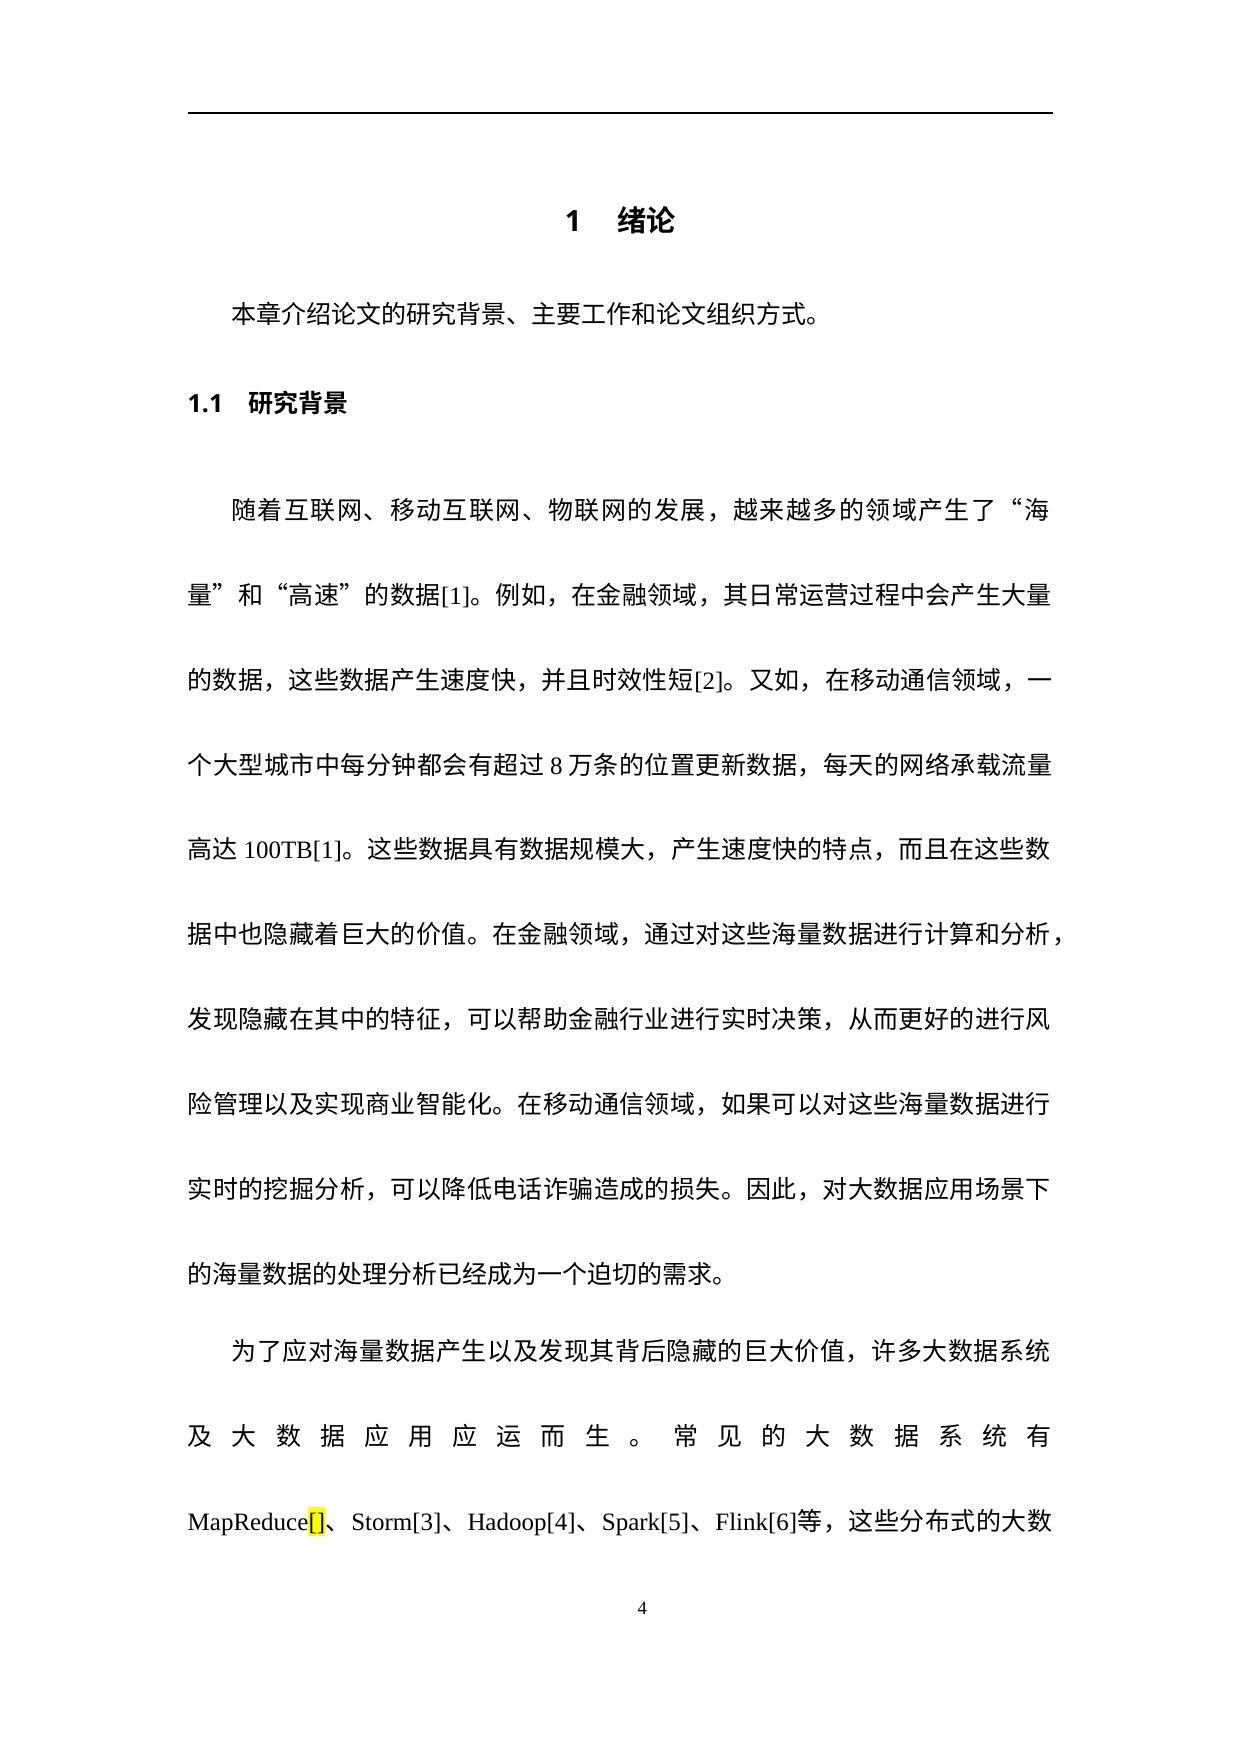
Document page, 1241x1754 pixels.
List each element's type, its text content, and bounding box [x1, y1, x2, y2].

subtitle 绪论 [187, 185, 1053, 253]
text 随着互联网、移动互联网、物联网的发展，越来越多的领域产生了“海量”和“高速”的数据[1]。例如，在金融领域，其日常运营过程中会产生大量的数据，这些数据产生速度快，并且时效性短[2]。又如，在移动通信领域，一个大型城市中每分钟都会有超过8万条的位置更新数据，每天的网络承载流量高达100TB[1]。这些数据具有数据规模大，产生速度快的特点，而且在这些数据中也隐藏着巨大的价值。在金融领域，通过对这些海量数据进行计算和分析，发现隐藏在其中的特征，可以帮助金融行业进行实时决策，从而更好的进行风险管理以及实现商业智能化。在移动通信领域，如果可以对这些海量数据进行实时的挖掘分析，可以降低电话诈骗造成的损失。因此，对大数据应用场景下的海量数据的处理分析已经成为一个迫切的需求。 [187, 474, 1053, 1307]
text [187, 1316, 1053, 1553]
subtitle 研究背景 [187, 368, 1053, 436]
text 本章介绍论文的研究背景、主要工作和论文组织方式。 [187, 278, 1053, 346]
